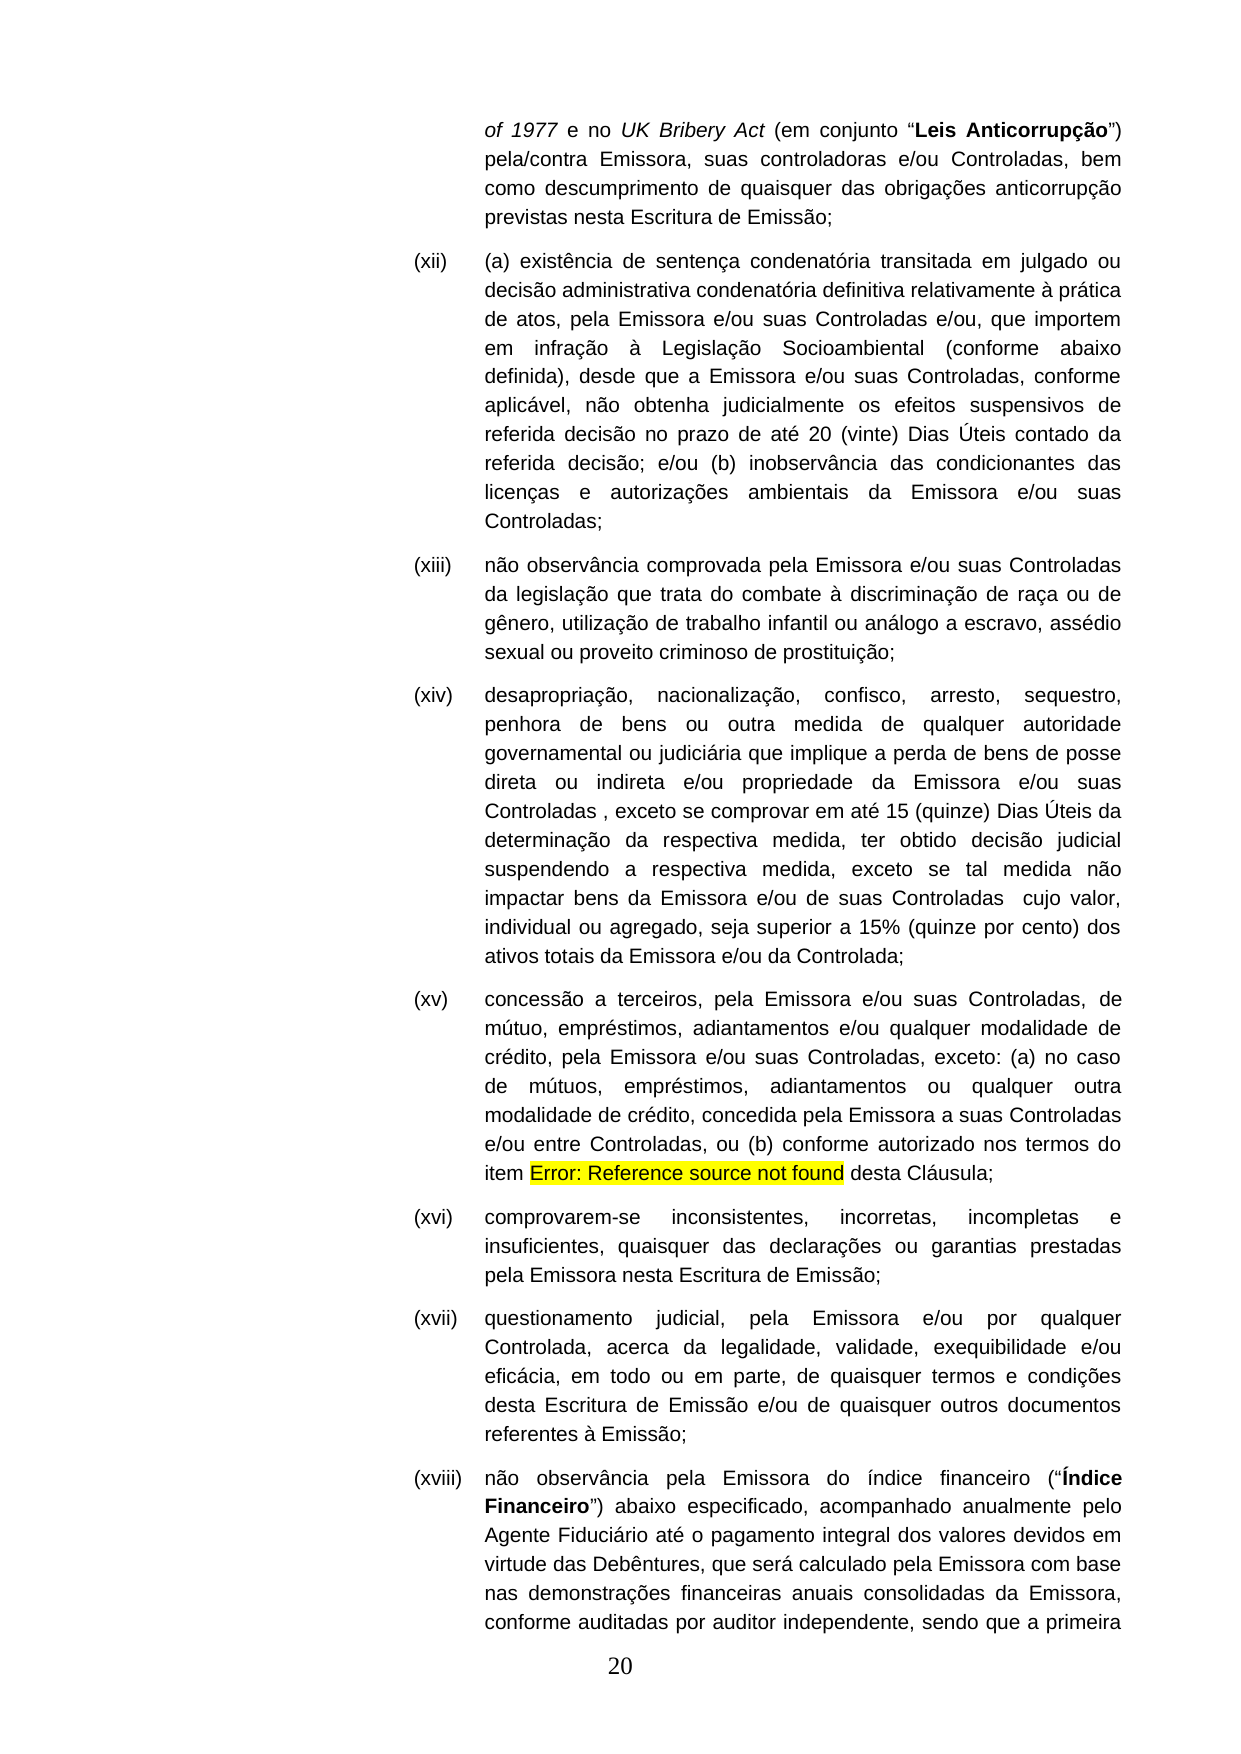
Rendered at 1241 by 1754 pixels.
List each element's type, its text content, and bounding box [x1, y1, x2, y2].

text (a) existência de sentença condenatória transitada em julgado ou decisão administrativa condenatória definitiva relativamente à prática de atos, pela Emissora e/ou suas Controladas e/ou, que importem em infração à Legislação Socioambiental (conforme abaixo definida), desde que a Emissora e/ou suas Controladas, conforme aplicável, não obtenha judicialmente os efeitos suspensivos de referida decisão no prazo de até 20 (vinte) Dias Úteis contado da referida decisão; e/ou (b) inobservância das condicionantes das licenças e autorizações ambientais da Emissora e/ou suas Controladas; [413, 248, 1122, 533]
text questionamento judicial, pela Emissora e/ou por qualquer Controlada, acerca da legalidade, validade, exequibilidade e/ou eficácia, em todo ou em parte, de quaisquer termos e condições desta Escritura de Emissão e/ou de quaisquer outros documentos referentes à Emissão; [413, 1306, 1122, 1446]
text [413, 118, 1122, 229]
text não observância comprovada pela Emissora e/ou suas Controladas da legislação que trata do combate à discriminação de raça ou de gênero, utilização de trabalho infantil ou análogo a escravo, assédio sexual ou proveito criminoso de prostituição; [413, 553, 1122, 663]
text comprovarem-se inconsistentes, incorretas, incompletas e insuficientes, quaisquer das declarações ou garantias prestadas pela Emissora nesta Escritura de Emissão; [413, 1204, 1122, 1286]
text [413, 1465, 1122, 1634]
text desapropriação, nacionalização, confisco, arresto, sequestro, penhora de bens ou outra medida de qualquer autoridade governamental ou judiciária que implique a perda de bens de posse direta ou indireta e/ou propriedade da Emissora e/ou suas Controladas , exceto se comprovar em até 15 (quinze) Dias Úteis da determinação da respectiva medida, ter obtido decisão judicial suspendendo a respectiva medida, exceto se tal medida não impactar bens da Emissora e/ou de suas Controladas cujo valor, individual ou agregado, seja superior a 15% (quinze por cento) dos ativos totais da Emissora e/ou da Controlada; [413, 683, 1122, 968]
